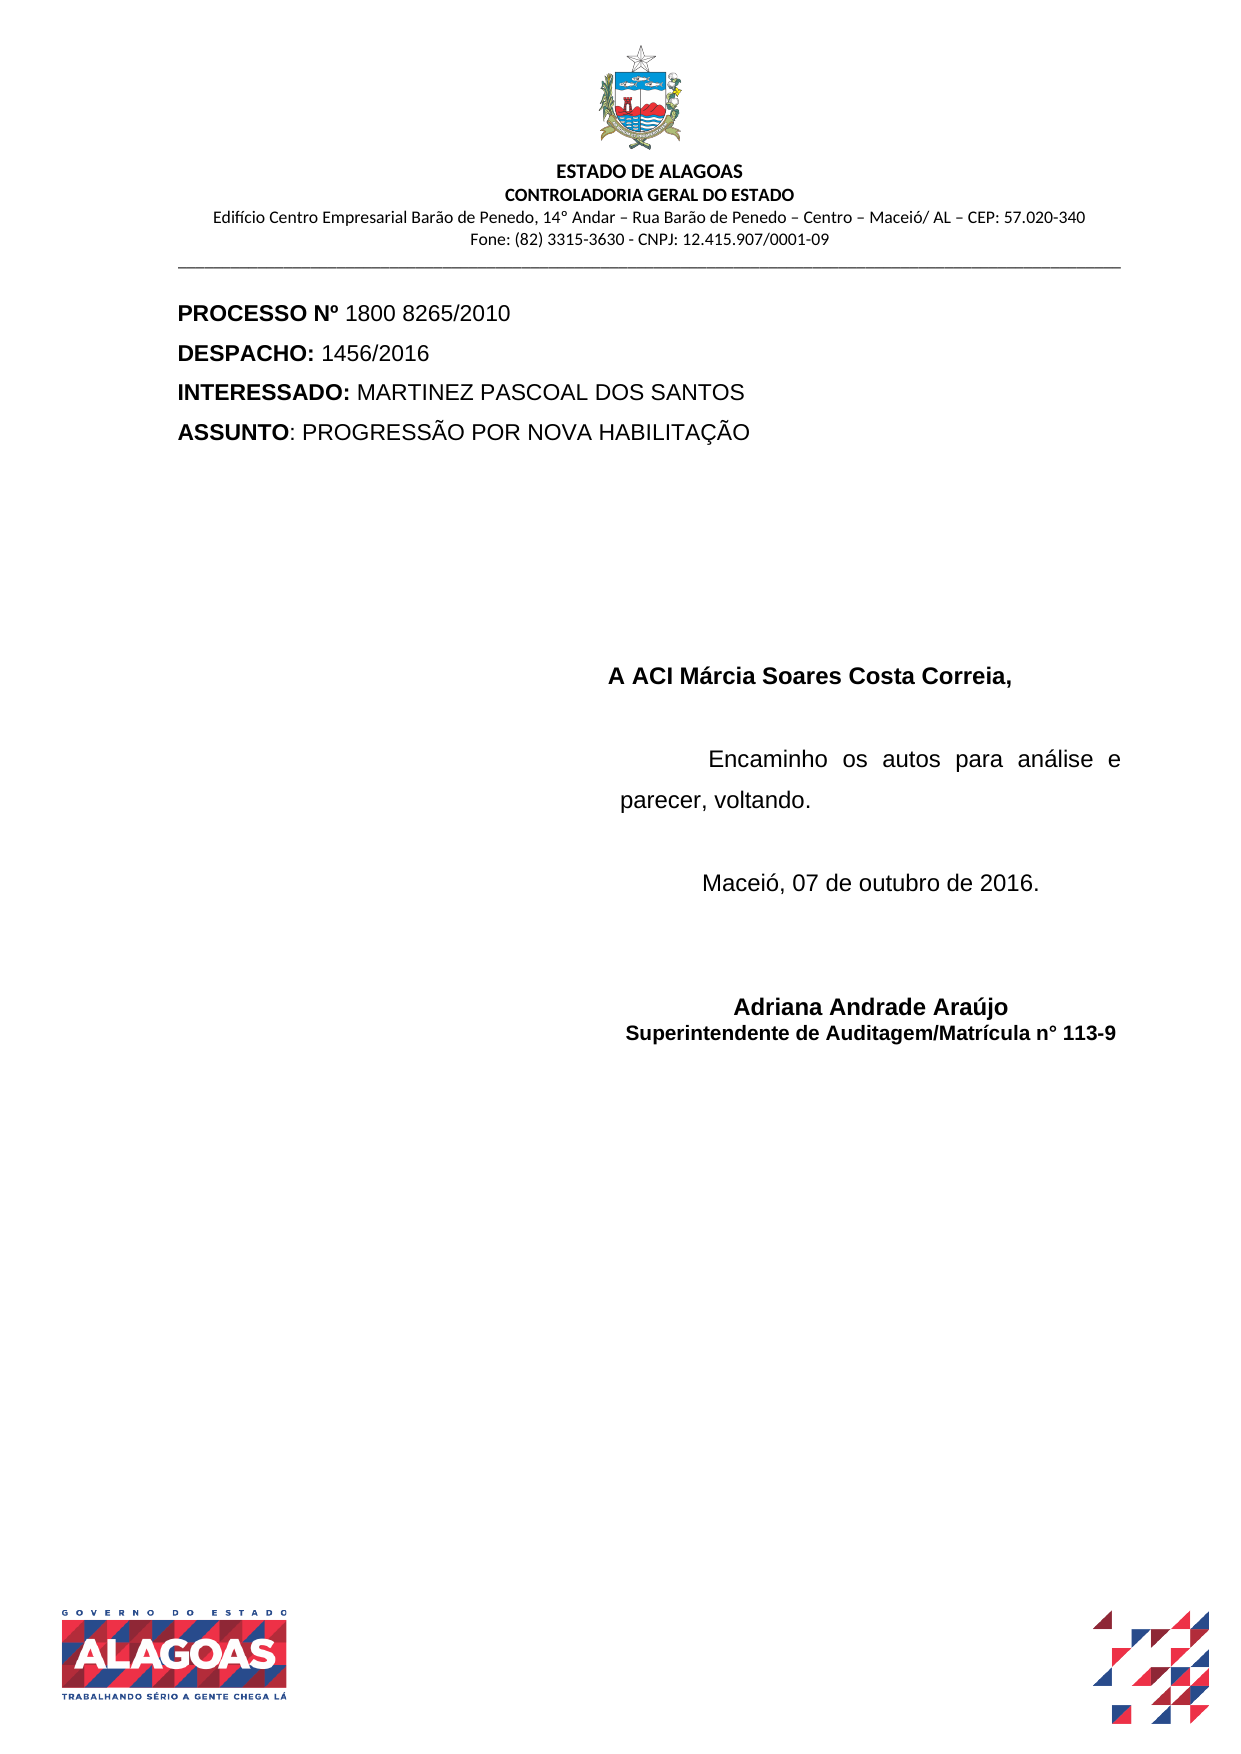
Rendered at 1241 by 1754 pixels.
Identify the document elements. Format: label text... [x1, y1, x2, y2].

text PROCESSO Nº 1800 8265/2010 [177, 300, 1122, 327]
text DESPACHO: 1456/2016 [177, 340, 1122, 366]
text INTERESSADO: MARTINEZ PASCOAL DOS SANTOS [177, 379, 1122, 406]
text A ACI Márcia Soares Costa Correia, [177, 662, 1122, 689]
text Adriana Andrade Araújo [620, 993, 1122, 1020]
text ASSUNTO: PROGRESSÃO POR NOVA HABILITAÇÃO [177, 419, 1122, 445]
picture [598, 45, 682, 150]
text Encaminho os autos para análise e parecer, voltando. [620, 744, 1122, 813]
text Maceió, 07 de outubro de 2016. [620, 869, 1122, 896]
picture [61, 1610, 287, 1700]
text Superintendente de Auditagem/Matrícula n° 113-9 [620, 1020, 1122, 1044]
picture [1092, 1610, 1209, 1724]
